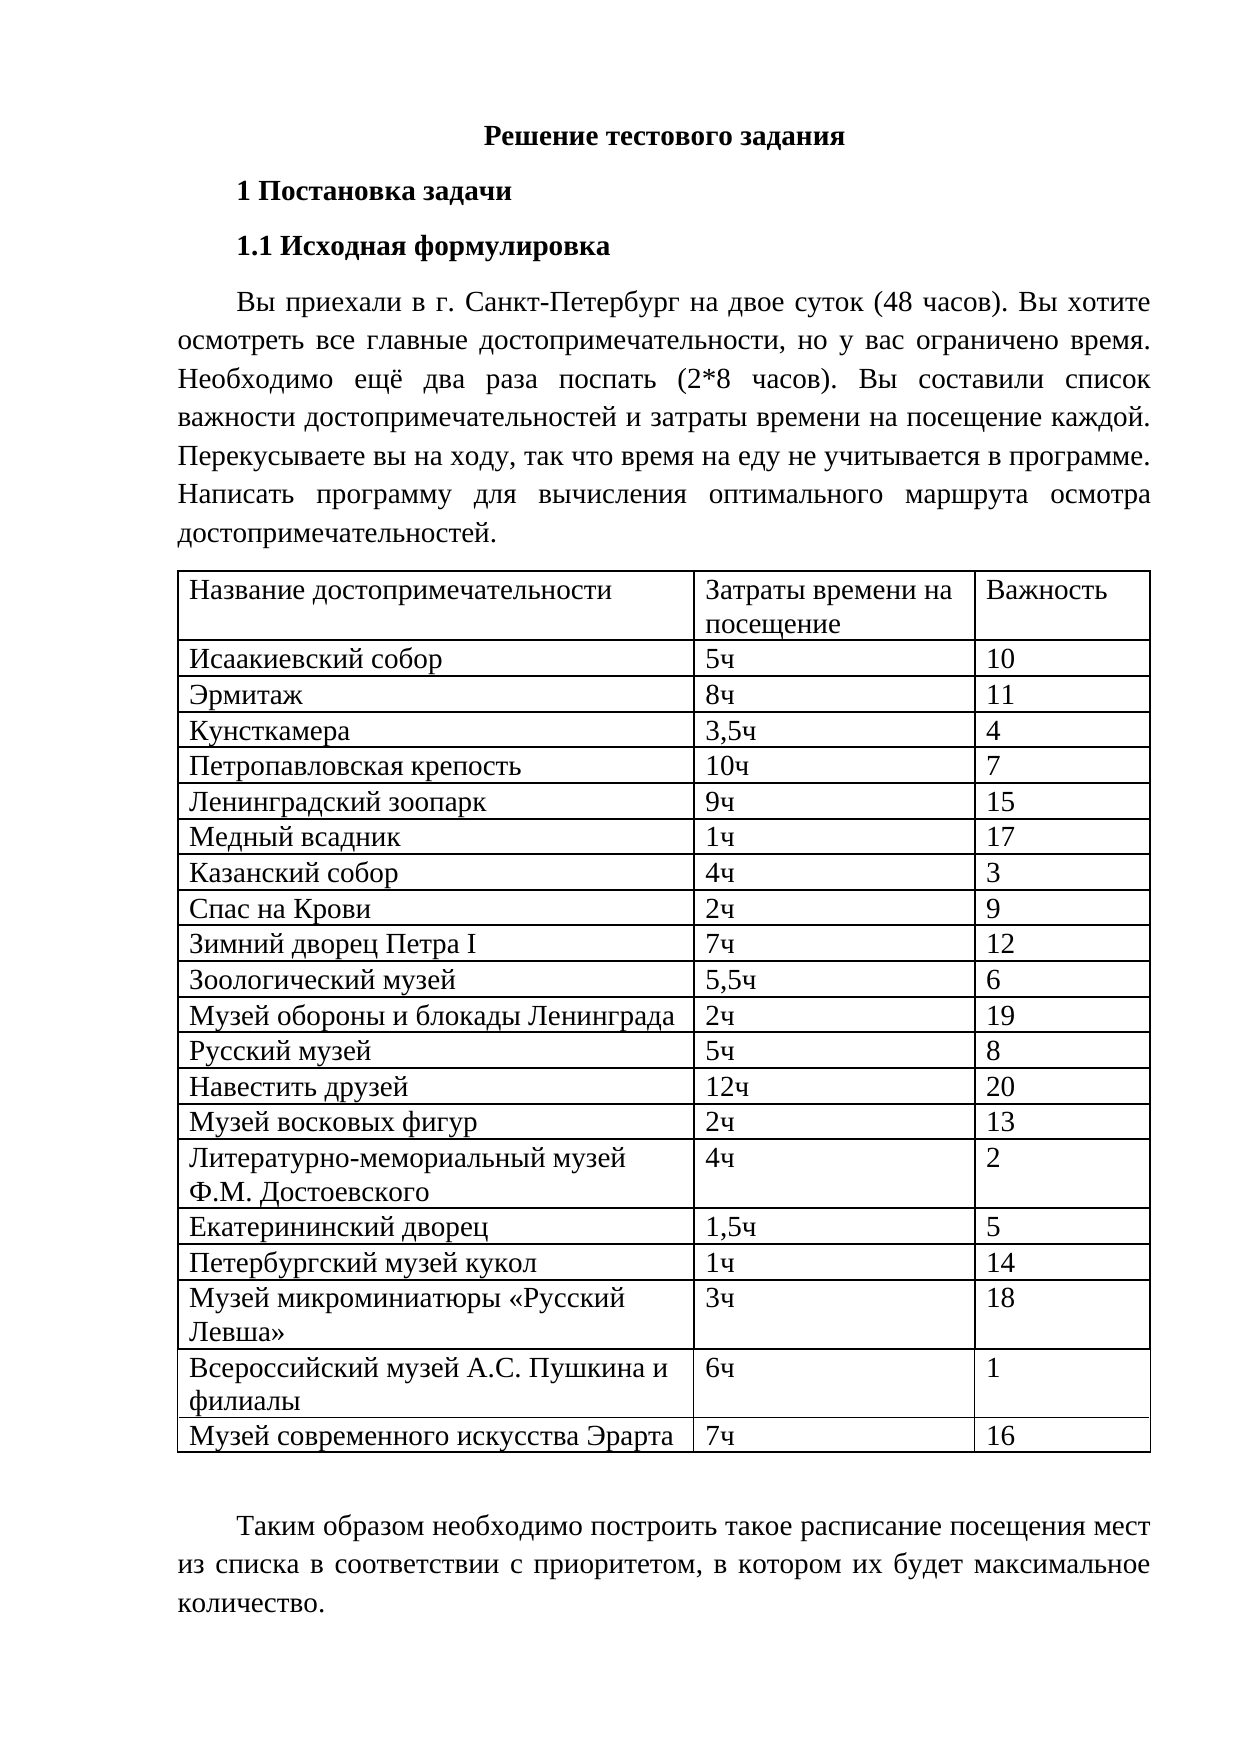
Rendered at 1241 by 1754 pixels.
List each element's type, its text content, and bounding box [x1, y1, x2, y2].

table_cell 5ч [695, 1033, 974, 1067]
table_cell 16 [975, 1417, 1150, 1451]
table_cell 10ч [695, 748, 974, 782]
table_cell 5ч [695, 641, 974, 675]
table_cell Русский музей [179, 1033, 693, 1067]
table_cell 5 [976, 1209, 1149, 1243]
table_header Важность [976, 572, 1149, 639]
table_cell Медный всадник [179, 820, 693, 853]
table_cell 7 [976, 748, 1149, 782]
table_cell Петербургский музей кукол [179, 1245, 693, 1278]
table_cell 15 [976, 784, 1149, 817]
table_cell 11 [976, 677, 1149, 711]
table_cell Исаакиевский собор [179, 641, 693, 675]
table_cell 13 [976, 1105, 1149, 1138]
table_cell Зимний дворец Петра I [179, 926, 693, 960]
table_cell 19 [976, 998, 1149, 1031]
table_cell 1 [975, 1350, 1150, 1417]
table_cell 2ч [695, 998, 974, 1031]
table_cell 4 [976, 713, 1149, 746]
table_cell Зоологический музей [179, 962, 693, 996]
table_header Затраты времени на посещение [695, 572, 974, 639]
text Вы приехали в г. Санкт-Петербург на двое суток (48 часов). Вы хотите осмотреть все главные достопримечательности, но у вас ограничено время. Необходимо ещё два раза поспать (2*8 часов). Вы составили список важности достопримечательностей и затраты времени на посещение каждой. Перекусываете вы на ходу, так что время на еду не учитывается в программе. Написать программу для вычисления оптимального маршрута осмотра достопримечательностей. [177, 284, 1152, 548]
table_cell 14 [976, 1245, 1149, 1278]
table_cell Спас на Крови [179, 891, 693, 924]
table_cell Всероссийский музей А.С. Пушкина и филиалы [178, 1350, 693, 1417]
text 1.1 Исходная формулировка [177, 228, 1152, 262]
text Решение тестового задания [177, 118, 1152, 152]
table_cell 6 [976, 962, 1149, 996]
table_cell 9ч [695, 784, 974, 817]
table_cell Кунсткамера [179, 713, 693, 746]
table_cell 2ч [695, 891, 974, 924]
table_cell Музей современного искусства Эрарта [178, 1417, 693, 1451]
table_cell 1ч [695, 820, 974, 853]
table_cell 9 [976, 891, 1149, 924]
text Таким образом необходимо построить такое расписание посещения мест из списка в соответствии с приоритетом, в котором их будет максимальное количество. [177, 1508, 1152, 1618]
table_cell 5,5ч [695, 962, 974, 996]
table_cell 12 [976, 926, 1149, 960]
table_cell 3,5ч [695, 713, 974, 746]
table_cell 20 [976, 1069, 1149, 1102]
table_cell 12ч [695, 1069, 974, 1102]
table_cell 4ч [695, 1140, 974, 1207]
table_cell 18 [976, 1281, 1149, 1348]
table_cell Музей обороны и блокады Ленинграда [179, 998, 693, 1031]
table_cell 4ч [695, 855, 974, 889]
table_cell 7ч [695, 926, 974, 960]
text 1 Постановка задачи [177, 173, 1152, 207]
table_cell Навестить друзей [179, 1069, 693, 1102]
table_cell 6ч [694, 1350, 974, 1417]
table_cell 10 [976, 641, 1149, 675]
table_cell 17 [976, 820, 1149, 853]
table_cell 1ч [695, 1245, 974, 1278]
table_cell 7ч [694, 1418, 974, 1451]
table_cell 8 [976, 1033, 1149, 1067]
table_cell 2ч [695, 1105, 974, 1138]
table_cell Эрмитаж [179, 677, 693, 711]
table_cell Казанский собор [179, 855, 693, 889]
table_cell Екатерининский дворец [179, 1209, 693, 1243]
table_cell 1,5ч [695, 1209, 974, 1243]
table_cell Музей микроминиатюры «Русский Левша» [179, 1281, 693, 1348]
table_cell 3 [976, 855, 1149, 889]
table_cell Литературно-мемориальный музей Ф.М. Достоевского [179, 1140, 693, 1207]
table_cell Петропавловская крепость [179, 748, 693, 782]
table_cell 2 [976, 1140, 1149, 1207]
table_cell Ленинградский зоопарк [179, 784, 693, 817]
table_cell 3ч [695, 1281, 974, 1348]
table_cell Музей восковых фигур [179, 1105, 693, 1138]
table_cell 8ч [695, 677, 974, 711]
table_header Название достопримечательности [179, 572, 693, 639]
